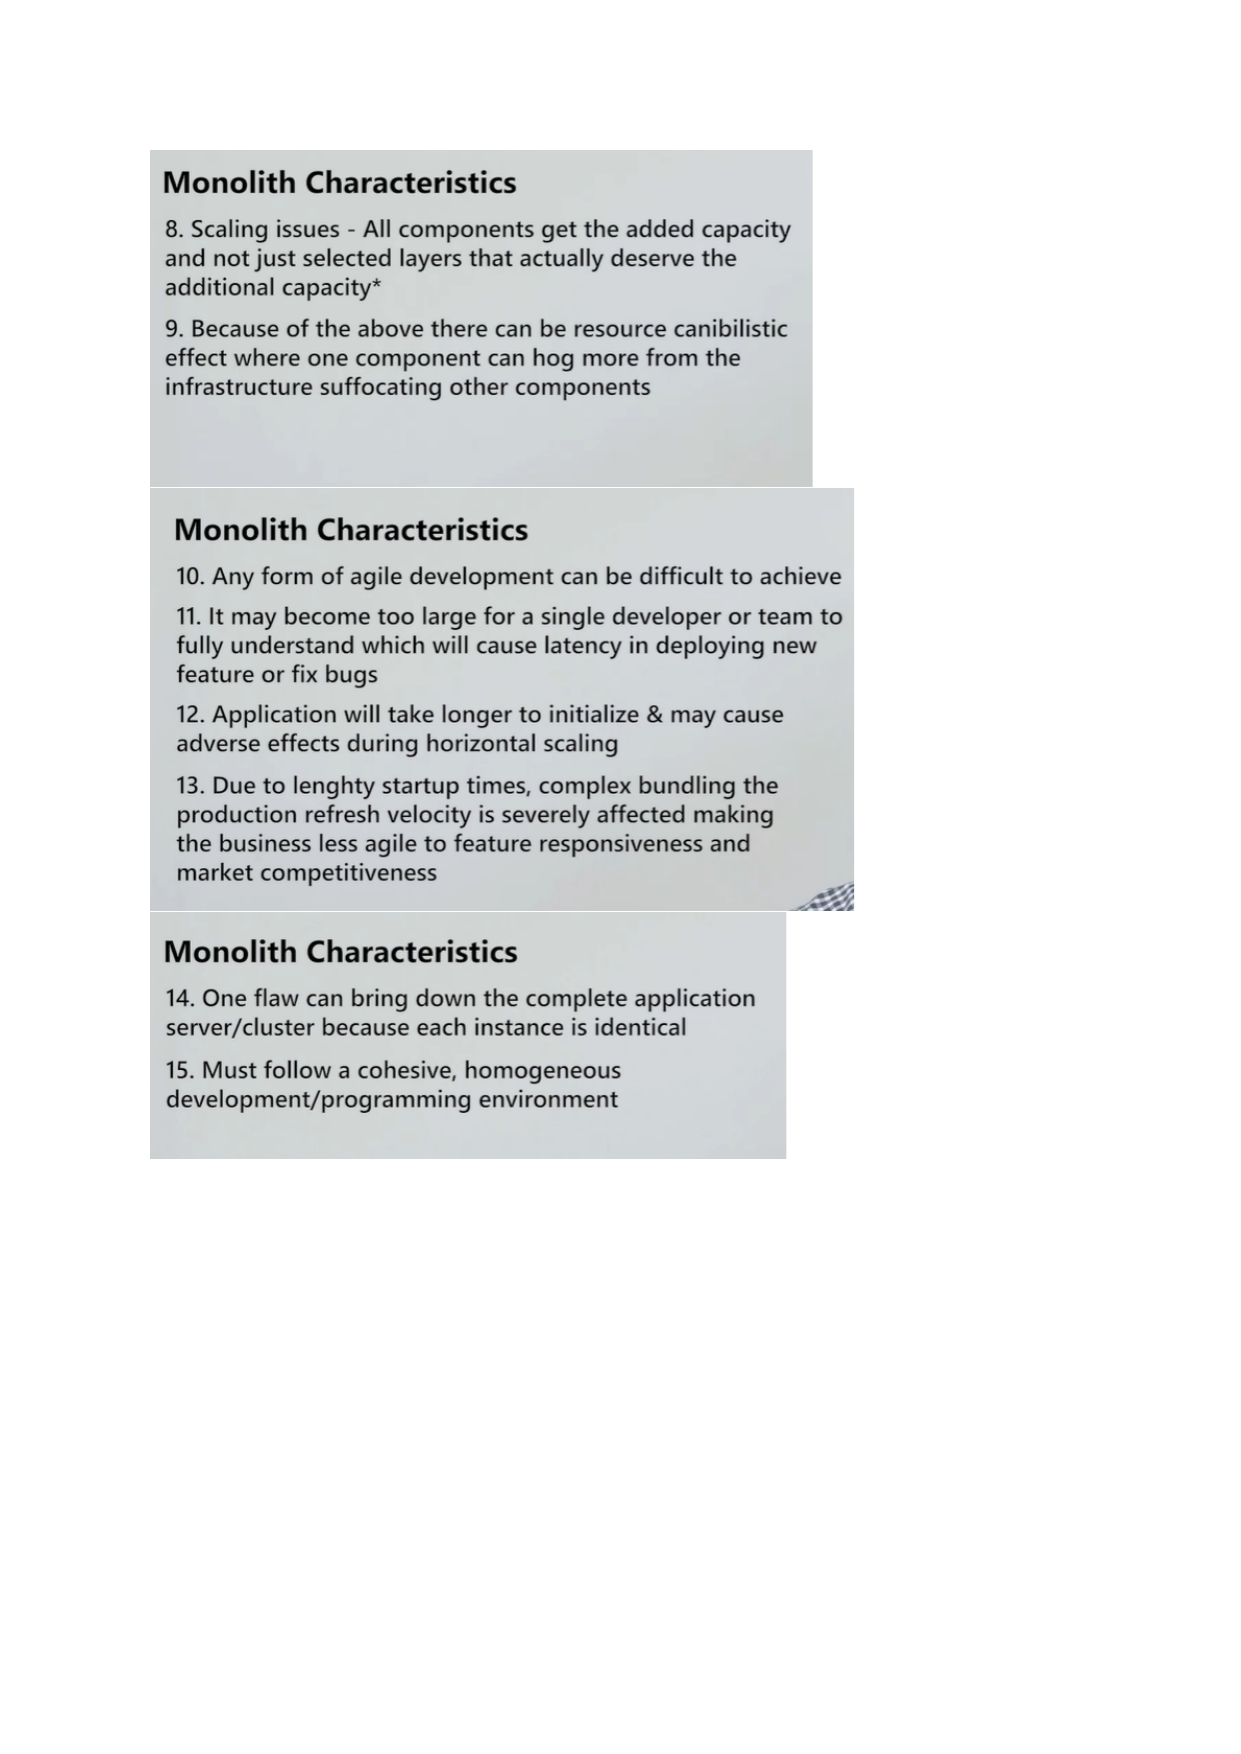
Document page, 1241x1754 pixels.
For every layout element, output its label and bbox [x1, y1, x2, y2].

picture [150, 912, 787, 1159]
picture [150, 488, 855, 911]
picture [150, 150, 813, 487]
